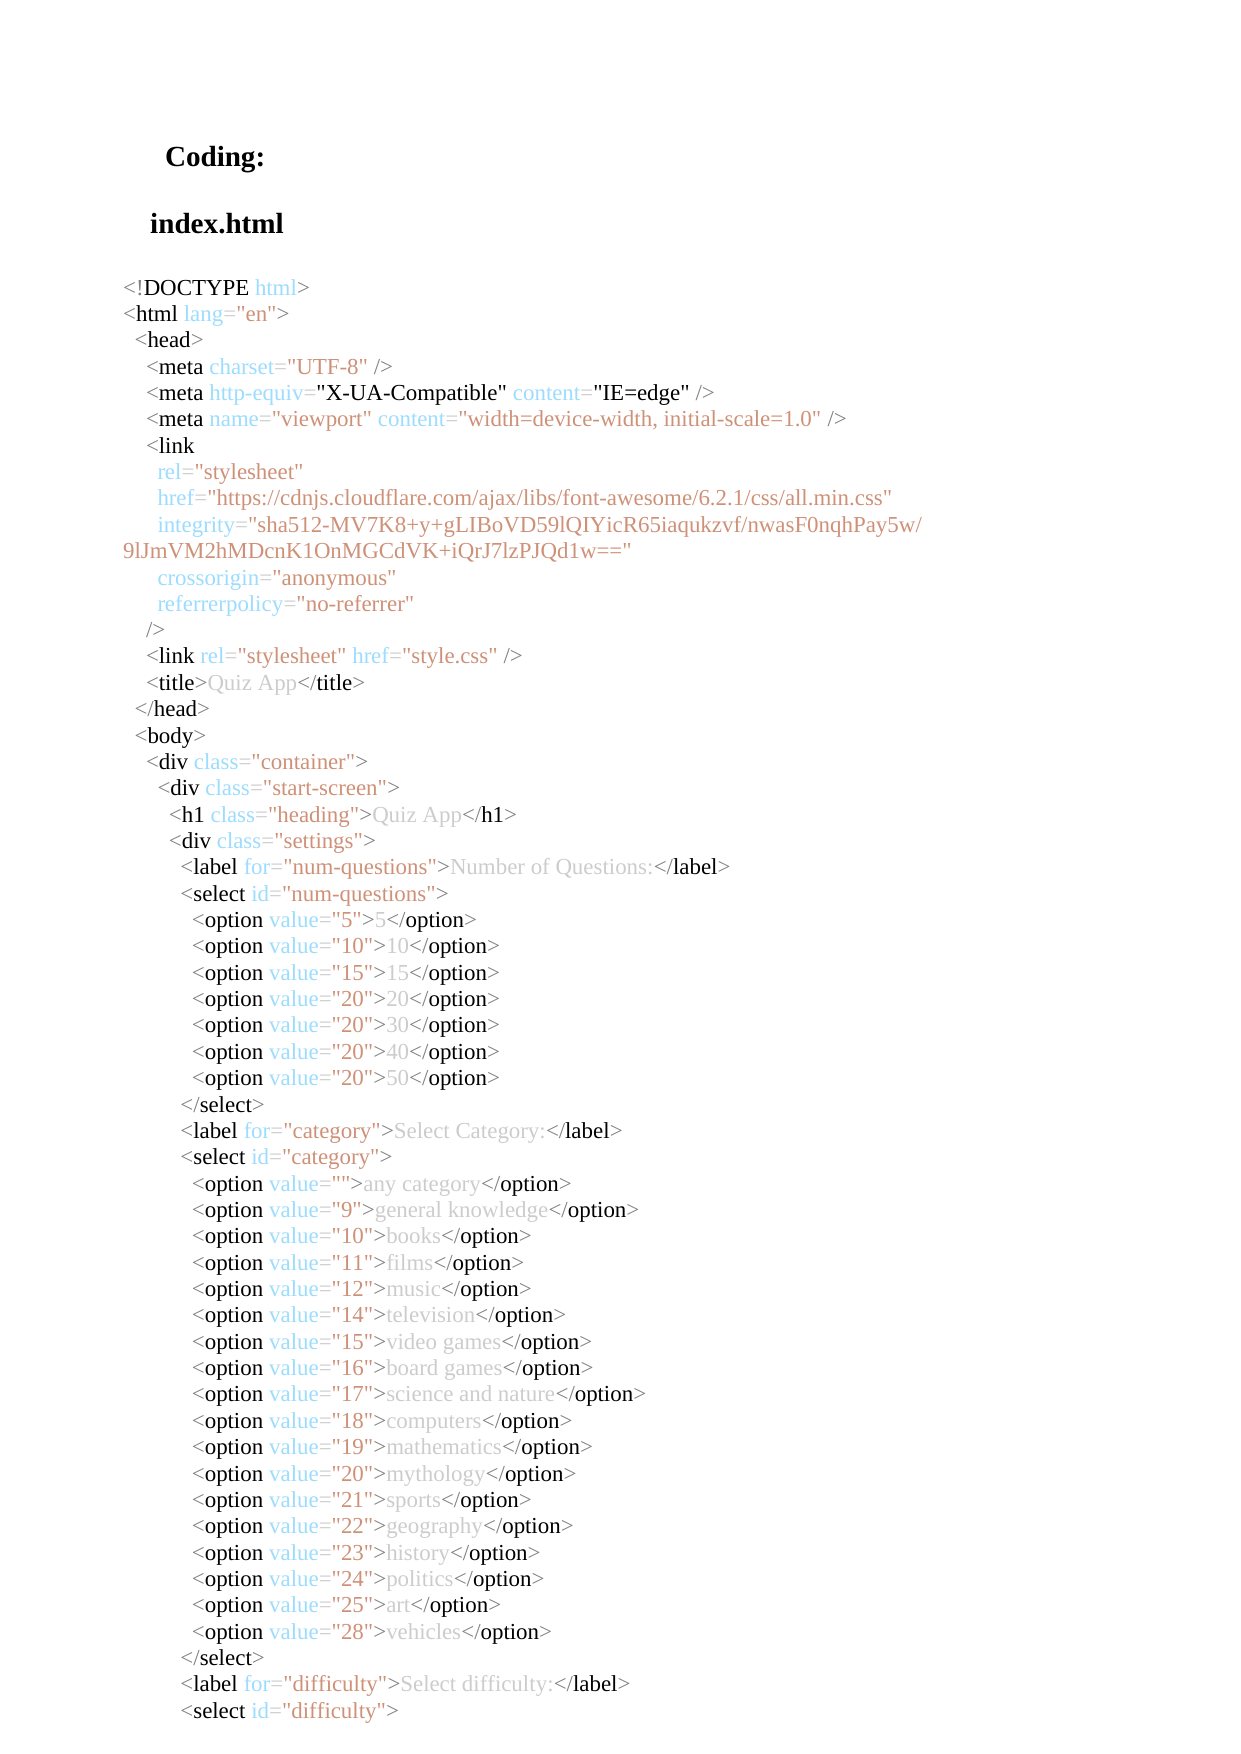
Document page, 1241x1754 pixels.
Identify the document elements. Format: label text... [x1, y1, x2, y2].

text <option value="14">television</option> [123, 1301, 1117, 1328]
text <option value="20">20</option> [123, 985, 1117, 1012]
text <option value="23">history</option> [123, 1539, 1117, 1565]
text <label for="num-questions">Number of Questions:</label> [123, 853, 1117, 880]
text <option value="24">politics</option> [123, 1565, 1117, 1591]
text crossorigin="anonymous" [123, 563, 1117, 590]
text <div class="settings"> [123, 827, 1117, 853]
text <option value="22">geography</option> [123, 1512, 1117, 1539]
text <body> [123, 722, 1117, 748]
text <head> [123, 326, 1117, 353]
text <link [123, 432, 1117, 458]
text <h1 class="heading">Quiz App</h1> [123, 801, 1117, 827]
text <title>Quiz App</title> [123, 669, 1117, 695]
text </head> [123, 695, 1117, 722]
text <option value="10">10</option> [123, 932, 1117, 959]
text <option value="12">music</option> [123, 1275, 1117, 1301]
text <div class="start-screen"> [123, 774, 1117, 801]
text integrity="sha512-MV7K8+y+gLIBoVD59lQIYicR65iaqukzvf/nwasF0nqhPay5w/9lJmVM2hMDcnK1OnMGCdVK+iQrJ7lzPJQd1w==" [123, 511, 1117, 563]
text <option value="20">mythology</option> [123, 1459, 1117, 1486]
text <!DOCTYPE html> [123, 274, 1117, 300]
text <label for="difficulty">Select difficulty:</label> [123, 1670, 1117, 1697]
text <label for="category">Select Category:</label> [123, 1117, 1117, 1143]
text </select> [123, 1644, 1117, 1670]
text <option value="25">art</option> [123, 1591, 1117, 1618]
text referrerpolicy="no-referrer" [123, 590, 1117, 616]
text <meta http-equiv="X-UA-Compatible" content="IE=edge" /> [123, 379, 1117, 405]
text <select id="category"> [123, 1143, 1117, 1170]
text <option value="9">general knowledge</option> [123, 1196, 1117, 1222]
text <option value="20">30</option> [123, 1012, 1117, 1038]
text index.html [150, 207, 1117, 240]
text <link rel="stylesheet" href="style.css" /> [123, 643, 1117, 669]
text <div class="container"> [123, 748, 1117, 774]
subtitle Coding: [165, 139, 1117, 173]
text <option value="28">vehicles</option> [123, 1618, 1117, 1644]
text </select> [123, 1091, 1117, 1117]
text <option value="5">5</option> [123, 906, 1117, 932]
text /> [123, 616, 1117, 643]
text <option value="20">50</option> [123, 1064, 1117, 1091]
text <meta name="viewport" content="width=device-width, initial-scale=1.0" /> [123, 405, 1117, 432]
text <option value="">any category</option> [123, 1170, 1117, 1196]
text <select id="difficulty"> [123, 1697, 1117, 1723]
text <option value="19">mathematics</option> [123, 1433, 1117, 1459]
text <option value="20">40</option> [123, 1038, 1117, 1064]
text <option value="21">sports</option> [123, 1486, 1117, 1512]
text rel="stylesheet" [123, 458, 1117, 484]
text <html lang="en"> [123, 300, 1117, 326]
text href="https://cdnjs.cloudflare.com/ajax/libs/font-awesome/6.2.1/css/all.min.css" [123, 484, 1117, 511]
text <option value="11">films</option> [123, 1249, 1117, 1275]
text <option value="15">video games</option> [123, 1328, 1117, 1354]
text <option value="16">board games</option> [123, 1354, 1117, 1381]
text <meta charset="UTF-8" /> [123, 353, 1117, 379]
text <option value="17">science and nature</option> [123, 1381, 1117, 1407]
text <option value="18">computers</option> [123, 1407, 1117, 1433]
text <option value="10">books</option> [123, 1222, 1117, 1249]
text <select id="num-questions"> [123, 880, 1117, 906]
text <option value="15">15</option> [123, 959, 1117, 985]
